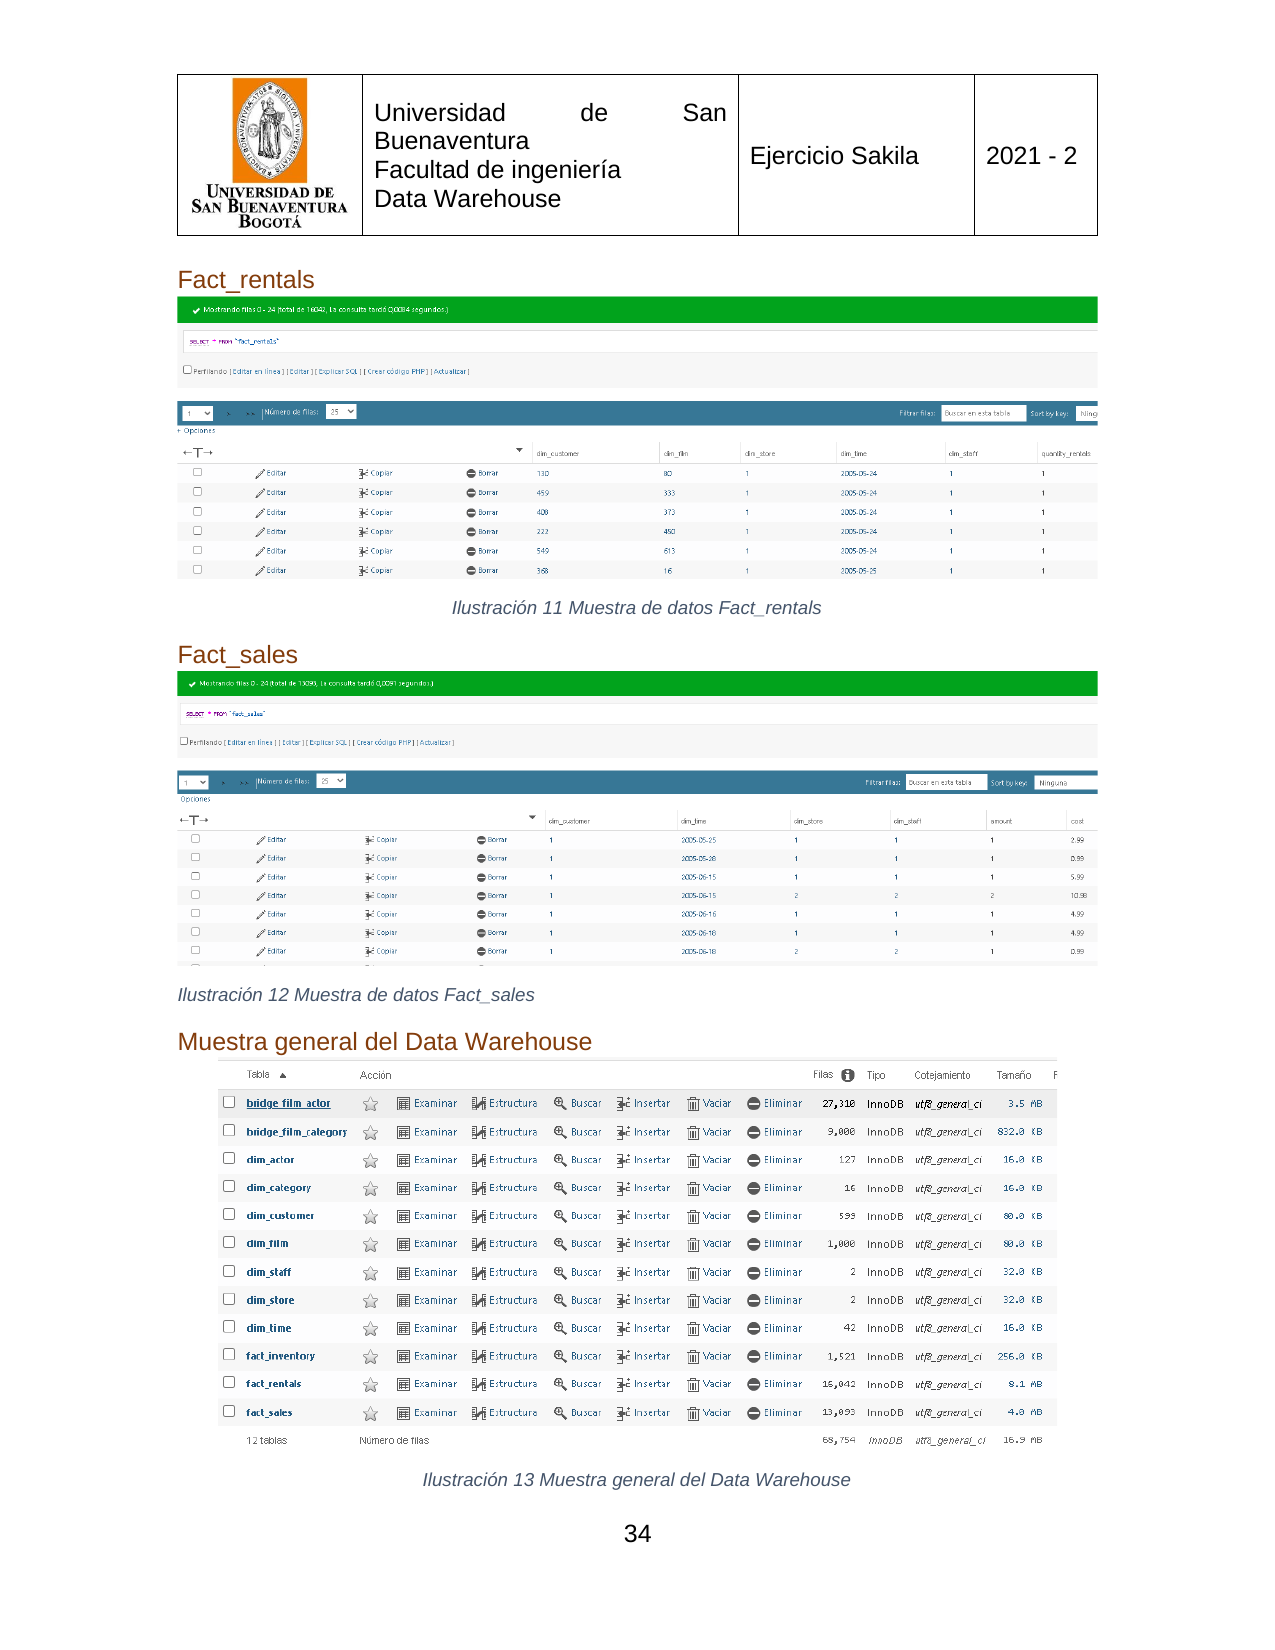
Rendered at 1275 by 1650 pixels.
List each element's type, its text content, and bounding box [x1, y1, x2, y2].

subtitle Muestra general del Data Warehouse [177, 1027, 1098, 1055]
subtitle Fact_sales [177, 639, 1098, 668]
picture [218, 1057, 1058, 1451]
picture [177, 670, 1098, 966]
picture [188, 75, 350, 235]
subtitle Fact_rentals [177, 265, 1098, 294]
picture [177, 296, 1098, 579]
